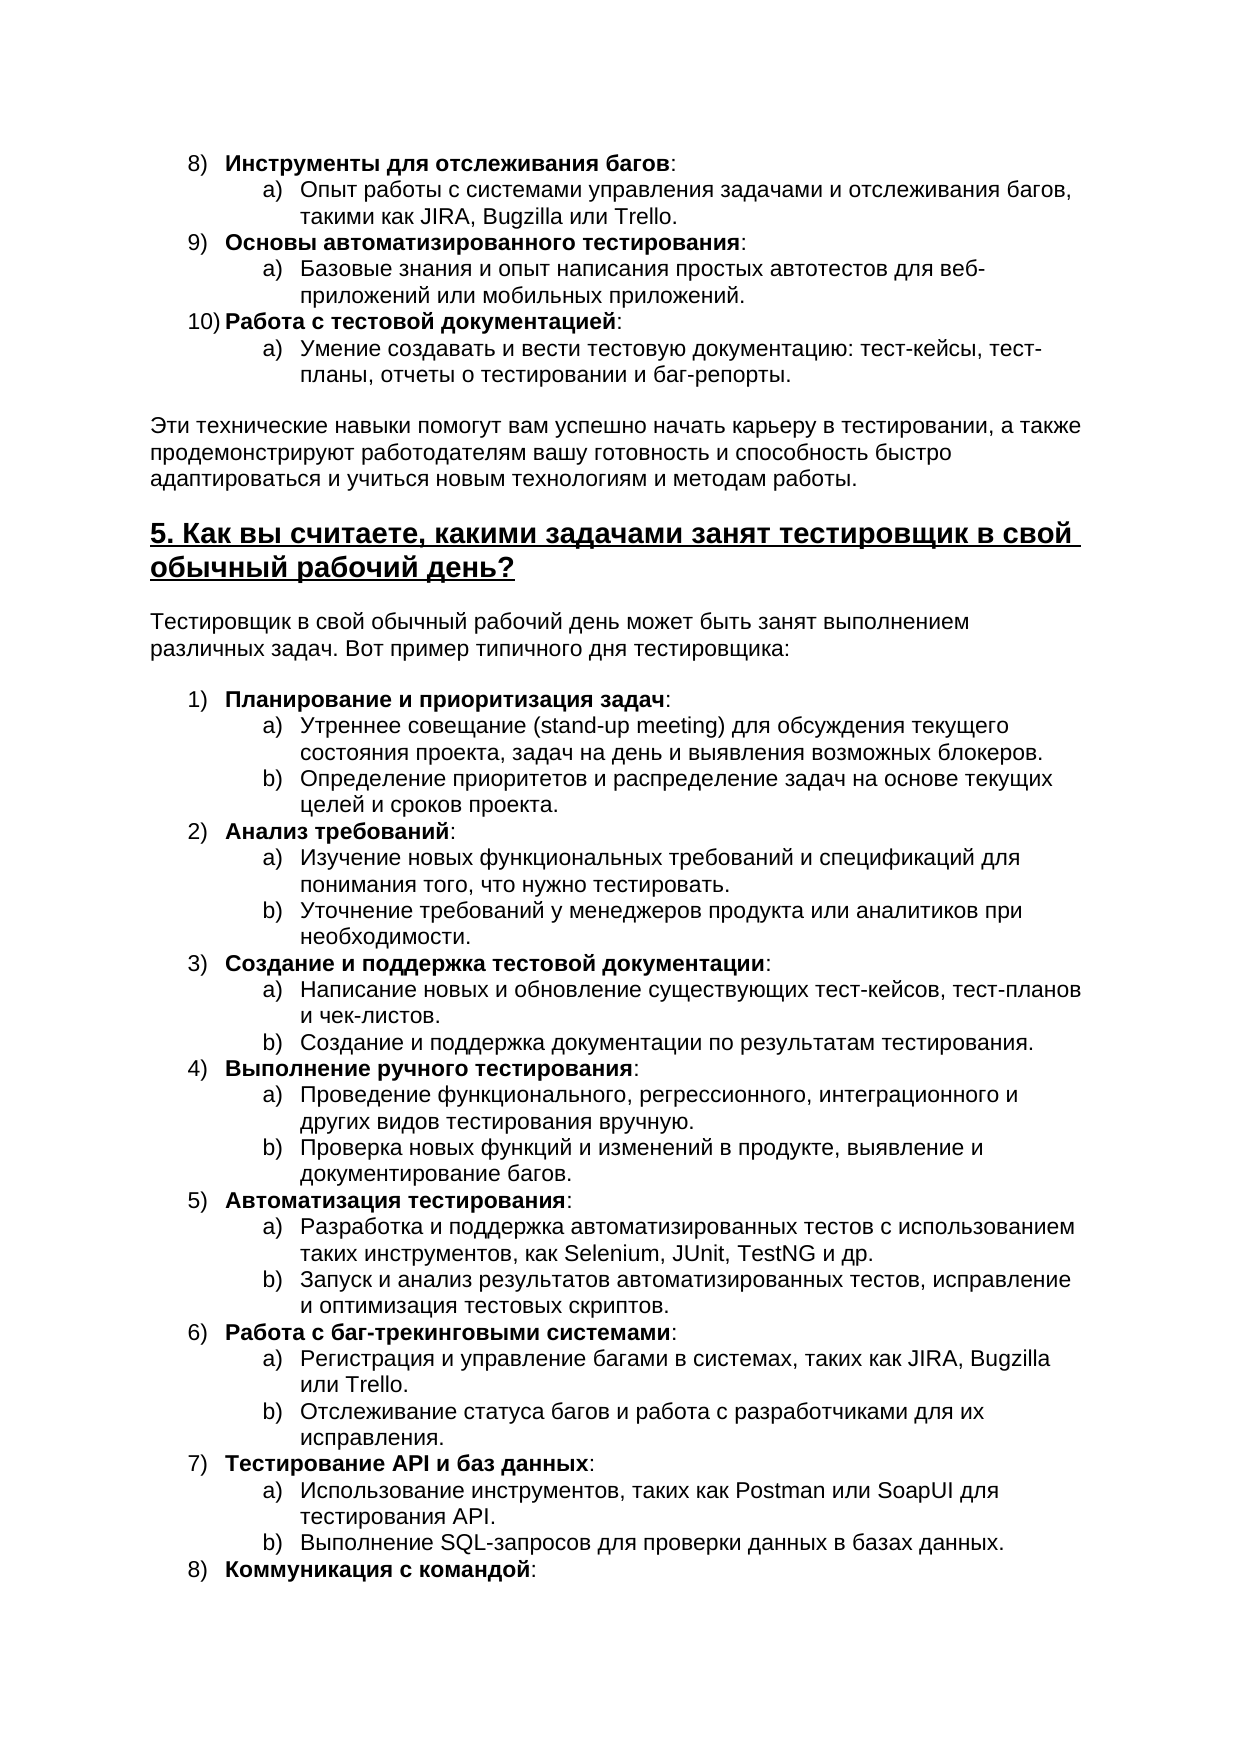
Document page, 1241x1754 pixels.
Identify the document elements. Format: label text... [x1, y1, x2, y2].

list Выполнение ручного тестирования: [187, 1055, 1090, 1081]
list Тестирование API и баз данных: [187, 1450, 1090, 1477]
list Коммуникация с командой: [187, 1556, 1090, 1582]
list Опыт работы с системами управления задачами и отслеживания багов, такими как JIRA, Bugzilla или Trello. [262, 176, 1090, 229]
list Автоматизация тестирования: [187, 1187, 1090, 1213]
list Планирование и приоритизация задач: [187, 686, 1090, 712]
list Создание и поддержка тестовой документации: [187, 949, 1090, 976]
list Уточнение требований у менеджеров продукта или аналитиков при необходимости. [262, 897, 1090, 949]
list Использование инструментов, таких как Postman или SoapUI для тестирования API. [262, 1477, 1090, 1529]
list Анализ требований: [187, 818, 1090, 844]
list Разработка и поддержка автоматизированных тестов с использованием таких инструментов, как Selenium, JUnit, TestNG и др. [262, 1213, 1090, 1266]
list Написание новых и обновление существующих тест-кейсов, тест-планов и чек-листов. [262, 976, 1090, 1029]
list Базовые знания и опыт написания простых автотестов для веб-приложений или мобильных приложений. [262, 255, 1090, 308]
text 5. Как вы считаете, какими задачами занят тестировщик в свой обычный рабочий день? [150, 516, 1090, 583]
list Инструменты для отслеживания багов: [187, 150, 1090, 176]
list Основы автоматизированного тестирования: [187, 229, 1090, 255]
text Эти технические навыки помогут вам успешно начать карьеру в тестировании, а также продемонстрируют работодателям вашу готовность и способность быстро адаптироваться и учиться новым технологиям и методам работы. [150, 412, 1090, 491]
list Отслеживание статуса багов и работа с разработчиками для их исправления. [262, 1398, 1090, 1450]
list Работа с баг-трекинговыми системами: [187, 1318, 1090, 1345]
list Утреннее совещание (stand-up meeting) для обсуждения текущего состояния проекта, задач на день и выявления возможных блокеров. [262, 712, 1090, 765]
list Умение создавать и вести тестовую документацию: тест-кейсы, тест-планы, отчеты о тестировании и баг-репорты. [262, 334, 1090, 387]
list Определение приоритетов и распределение задач на основе текущих целей и сроков проекта. [262, 765, 1090, 818]
text Тестировщик в свой обычный рабочий день может быть занят выполнением различных задач. Вот пример типичного дня тестировщика: [150, 608, 1090, 661]
list Регистрация и управление багами в системах, таких как JIRA, Bugzilla или Trello. [262, 1345, 1090, 1398]
list Проверка новых функций и изменений в продукте, выявление и документирование багов. [262, 1134, 1090, 1187]
list Изучение новых функциональных требований и спецификаций для понимания того, что нужно тестировать. [262, 844, 1090, 897]
list Работа с тестовой документацией: [187, 308, 1090, 334]
list Проведение функционального, регрессионного, интеграционного и других видов тестирования вручную. [262, 1081, 1090, 1134]
list Создание и поддержка документации по результатам тестирования. [262, 1029, 1090, 1055]
list Выполнение SQL-запросов для проверки данных в базах данных. [262, 1529, 1090, 1556]
list Запуск и анализ результатов автоматизированных тестов, исправление и оптимизация тестовых скриптов. [262, 1266, 1090, 1318]
